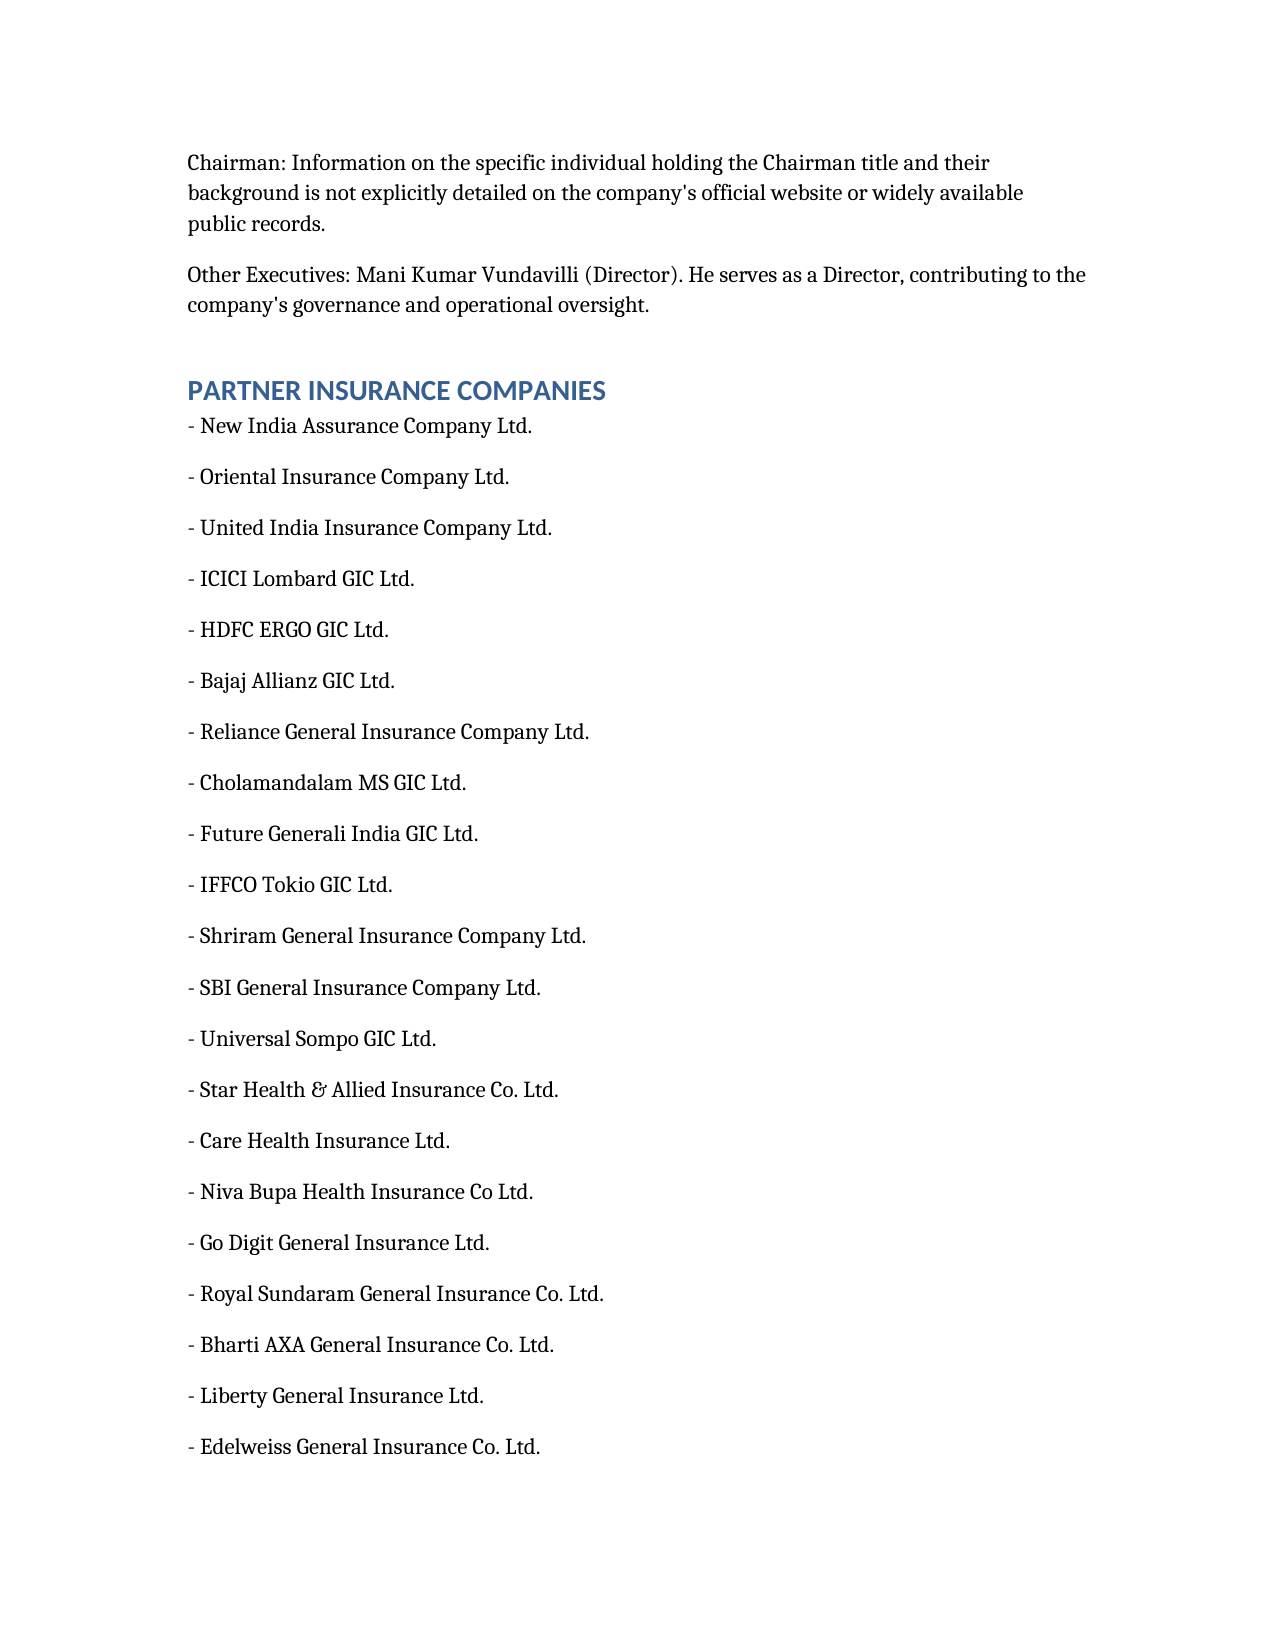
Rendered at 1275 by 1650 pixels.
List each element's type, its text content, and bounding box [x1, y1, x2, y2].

text - Go Digit General Insurance Ltd. [187, 1229, 1087, 1256]
text - Liberty General Insurance Ltd. [187, 1383, 1087, 1409]
text - Future Generali India GIC Ltd. [187, 821, 1087, 847]
text - Bharti AXA General Insurance Co. Ltd. [187, 1332, 1087, 1358]
text - Oriental Insurance Company Ltd. [187, 464, 1087, 490]
text - Care Health Insurance Ltd. [187, 1127, 1087, 1154]
text - Edelweiss General Insurance Co. Ltd. [187, 1434, 1087, 1460]
text - Cholamandalam MS GIC Ltd. [187, 770, 1087, 796]
text - Reliance General Insurance Company Ltd. [187, 719, 1087, 745]
text - Bajaj Allianz GIC Ltd. [187, 668, 1087, 694]
text - ICICI Lombard GIC Ltd. [187, 566, 1087, 592]
text - Star Health & Allied Insurance Co. Ltd. [187, 1076, 1087, 1103]
subtitle PARTNER INSURANCE COMPANIES [187, 372, 1087, 407]
text - HDFC ERGO GIC Ltd. [187, 617, 1087, 643]
text - Shriram General Insurance Company Ltd. [187, 923, 1087, 949]
text - New India Assurance Company Ltd. [187, 413, 1087, 439]
text Chairman: Information on the specific individual holding the Chairman title and their background is not explicitly detailed on the company's official website or widely available public records. [187, 150, 1087, 237]
text - Niva Bupa Health Insurance Co Ltd. [187, 1178, 1087, 1205]
text - Royal Sundaram General Insurance Co. Ltd. [187, 1281, 1087, 1307]
text - IFFCO Tokio GIC Ltd. [187, 872, 1087, 898]
text Other Executives: Mani Kumar Vundavilli (Director). He serves as a Director, contributing to the company's governance and operational oversight. [187, 261, 1087, 318]
text - SBI General Insurance Company Ltd. [187, 974, 1087, 1001]
text - United India Insurance Company Ltd. [187, 515, 1087, 541]
text - Universal Sompo GIC Ltd. [187, 1025, 1087, 1052]
